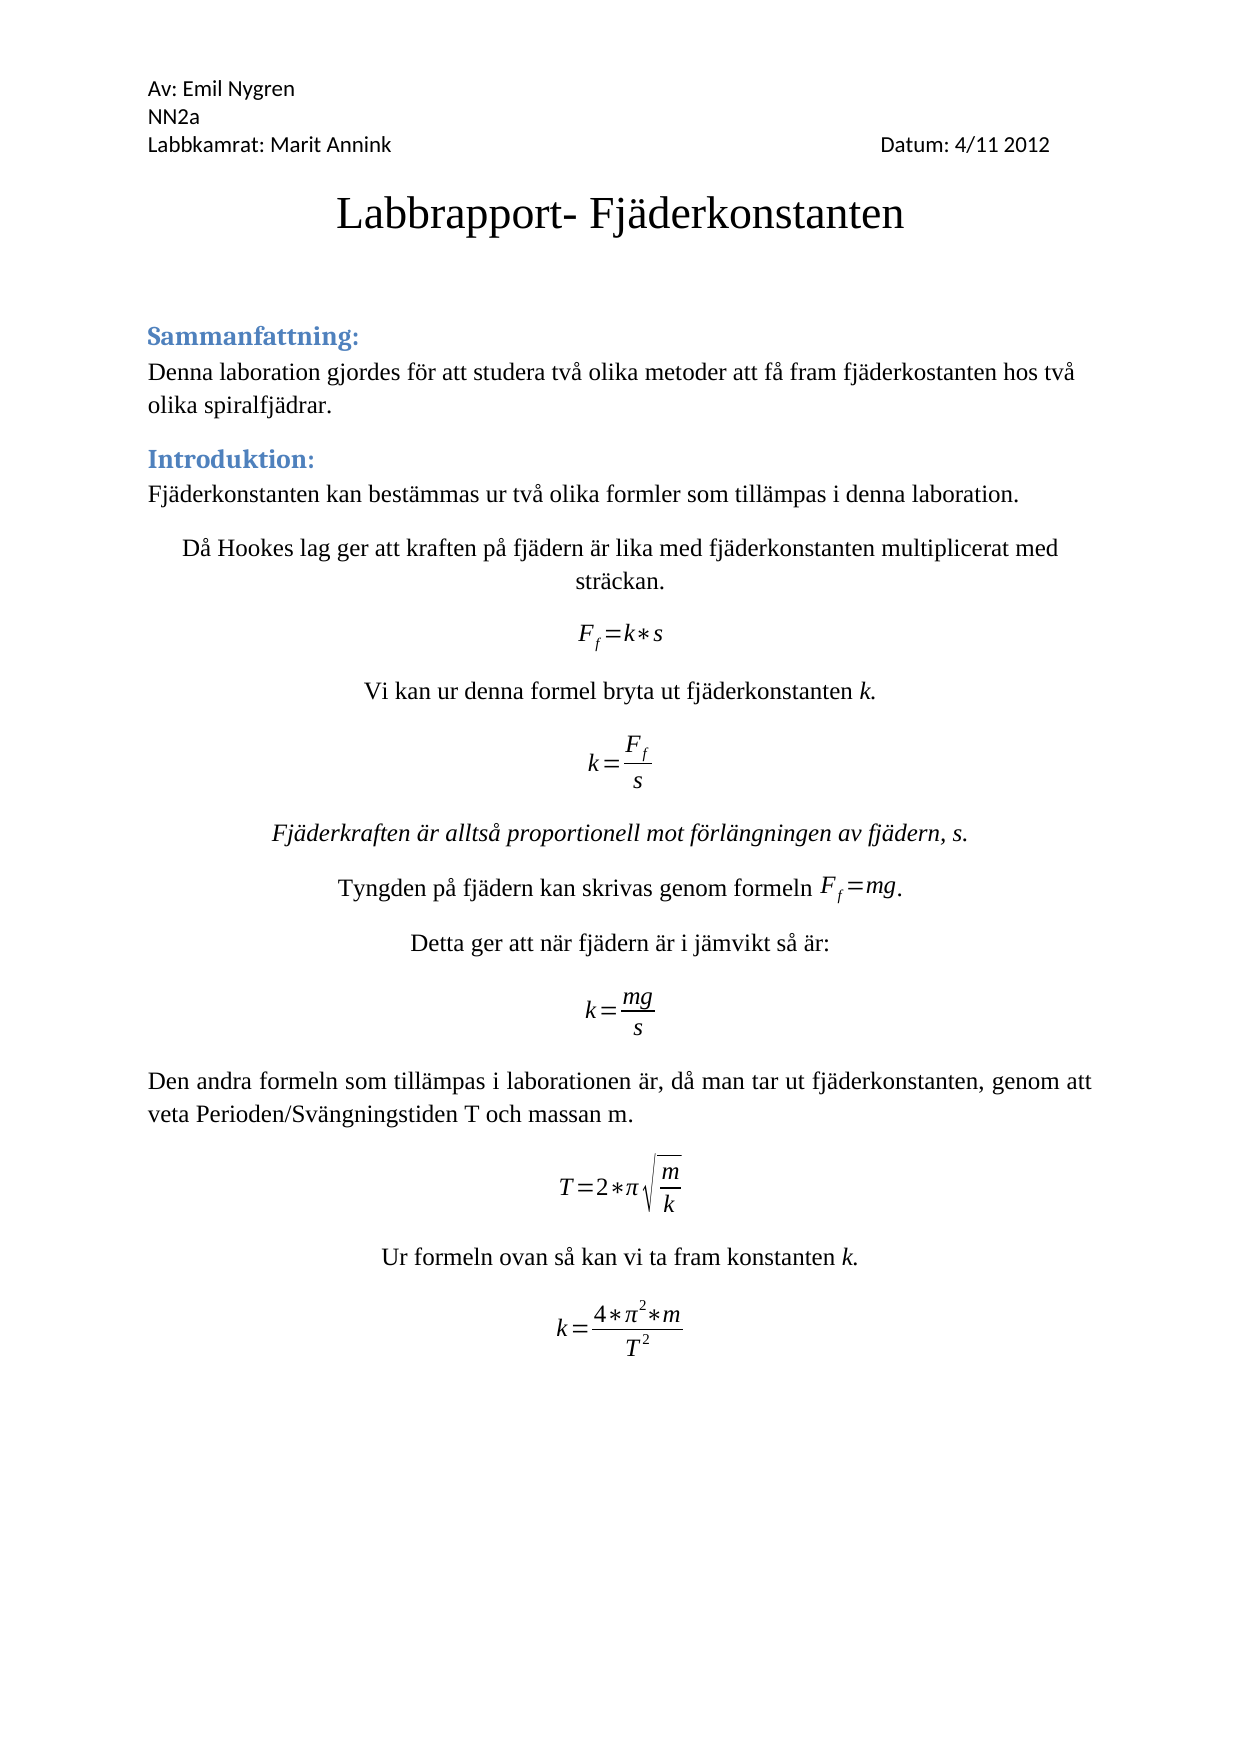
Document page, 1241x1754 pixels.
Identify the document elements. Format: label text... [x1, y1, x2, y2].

subtitle Introduktion: [148, 444, 1093, 475]
text Labbrapport- Fjäderkonstanten [148, 186, 1093, 238]
text Detta ger att när fjädern är i jämvikt så är: [148, 928, 1093, 957]
text Ur formeln ovan så kan vi ta fram konstanten k. [148, 1242, 1093, 1271]
subtitle Sammanfattning: [148, 321, 1093, 352]
text Fjäderkonstanten kan bestämmas ur två olika formler som tillämpas i denna laboration. [148, 479, 1093, 508]
text Den andra formeln som tillämpas i laborationen är, då man tar ut fjäderkonstanten, genom att veta Perioden/Svängningstiden T och massan m. [148, 1066, 1093, 1128]
text Då Hookes lag ger att kraften på fjädern är lika med fjäderkonstanten multiplicerat med sträckan. [148, 533, 1093, 595]
text Fjäderkraften är alltså proportionell mot förlängningen av fjädern, s. [148, 818, 1093, 847]
text Denna laboration gjordes för att studera två olika metoder att få fram fjäderkostanten hos två olika spiralfjädrar. [148, 357, 1093, 418]
text Vi kan ur denna formel bryta ut fjäderkonstanten k. [148, 676, 1093, 705]
text Tyngden på fjädern kan skrivas genom formeln . [148, 872, 1093, 903]
